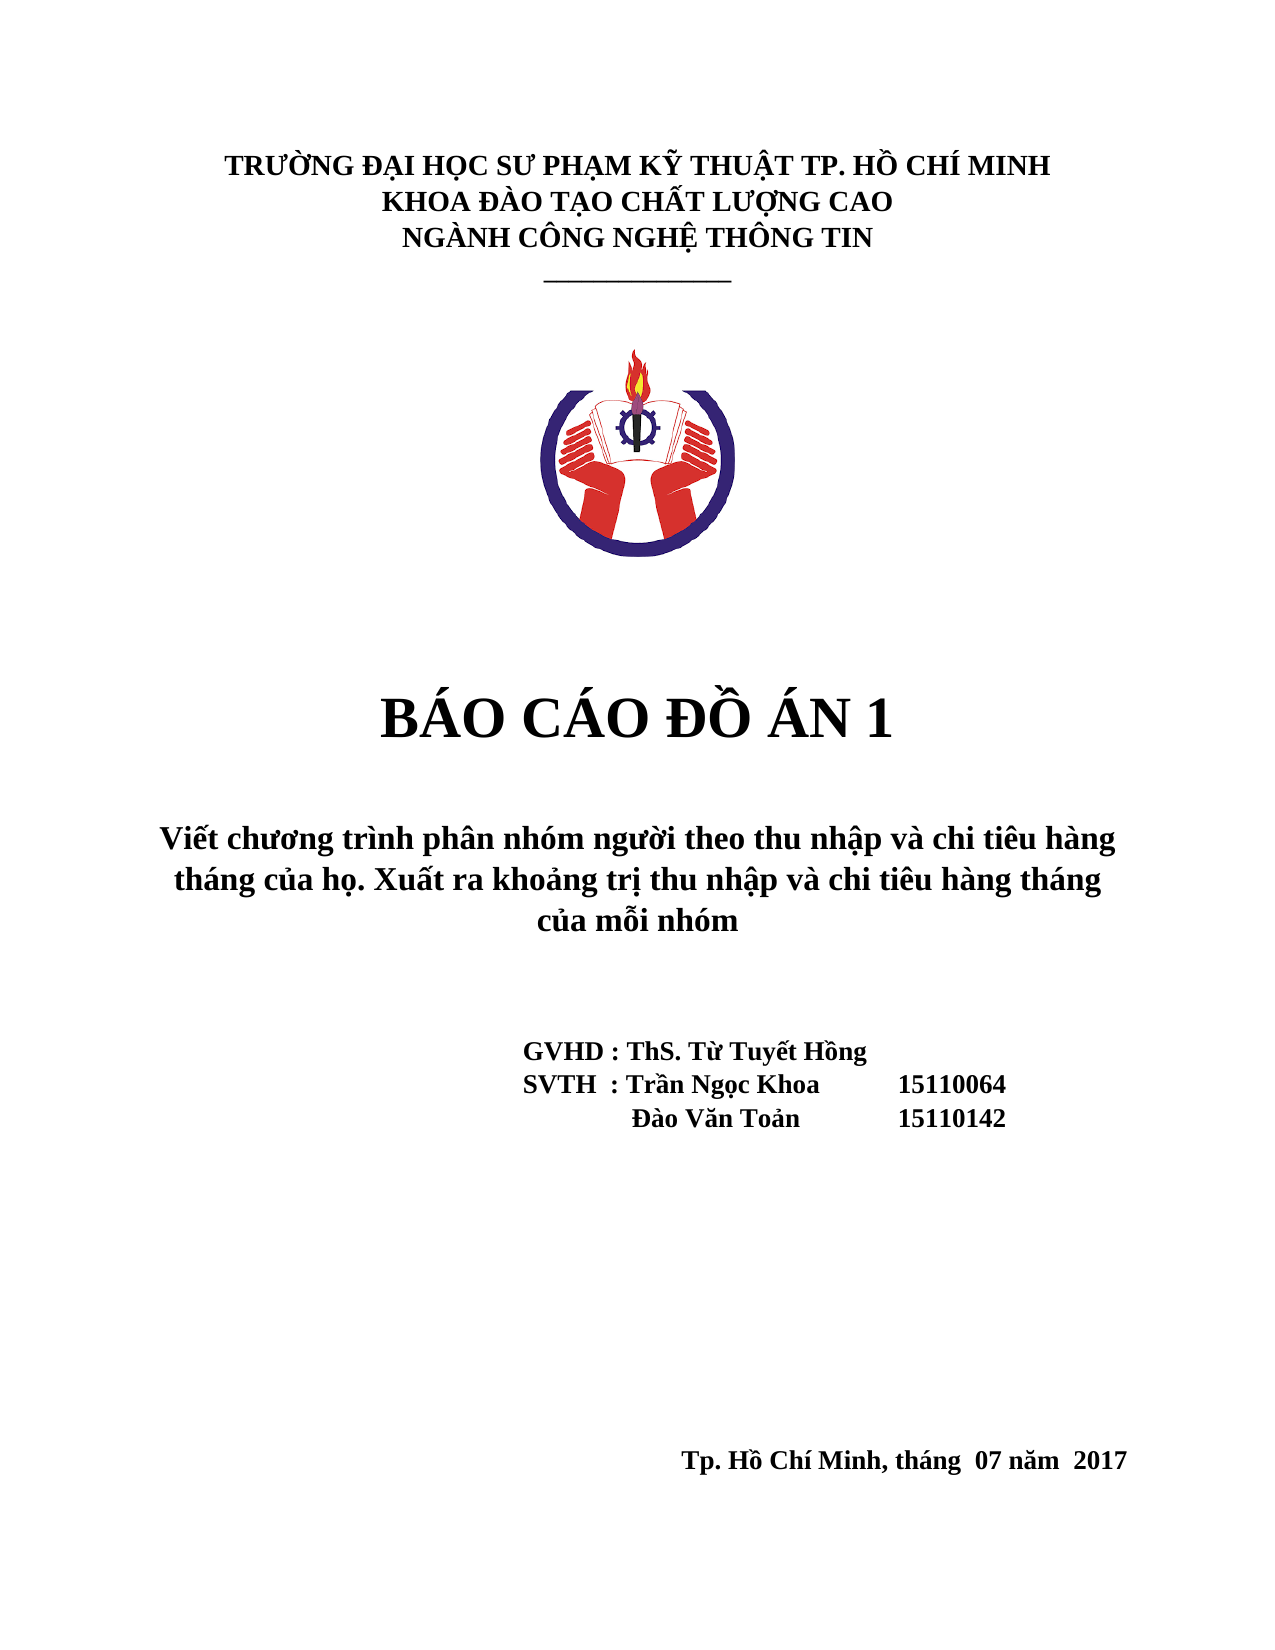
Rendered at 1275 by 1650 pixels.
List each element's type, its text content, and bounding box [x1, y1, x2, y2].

text Viết chương trình phân nhóm người theo thu nhập và chi tiêu hàng tháng của họ. Xuất ra khoảng trị thu nhập và chi tiêu hàng tháng của mỗi nhóm [148, 818, 1127, 939]
text TRƯỜNG ĐẠI HỌC SƯ PHẠM KỸ THUẬT TP. HỒ CHÍ MINH [148, 148, 1127, 181]
text GVHD : ThS. Từ Tuyết Hồng [448, 1035, 1127, 1066]
text Đào Văn Toản 15110142 [448, 1102, 1127, 1133]
text Tp. Hồ Chí Minh, tháng 07 năm 2017 [148, 1444, 1127, 1475]
text KHOA ĐÀO TẠO CHẤT LƯỢNG CAO [148, 184, 1127, 217]
text SVTH : Trần Ngọc Khoa 15110064 [448, 1069, 1127, 1100]
text _______________ [148, 256, 1127, 285]
text BÁO CÁO ĐỒ ÁN 1 [148, 683, 1127, 751]
text NGÀNH CÔNG NGHỆ THÔNG TIN [148, 220, 1127, 253]
picture [540, 349, 735, 557]
